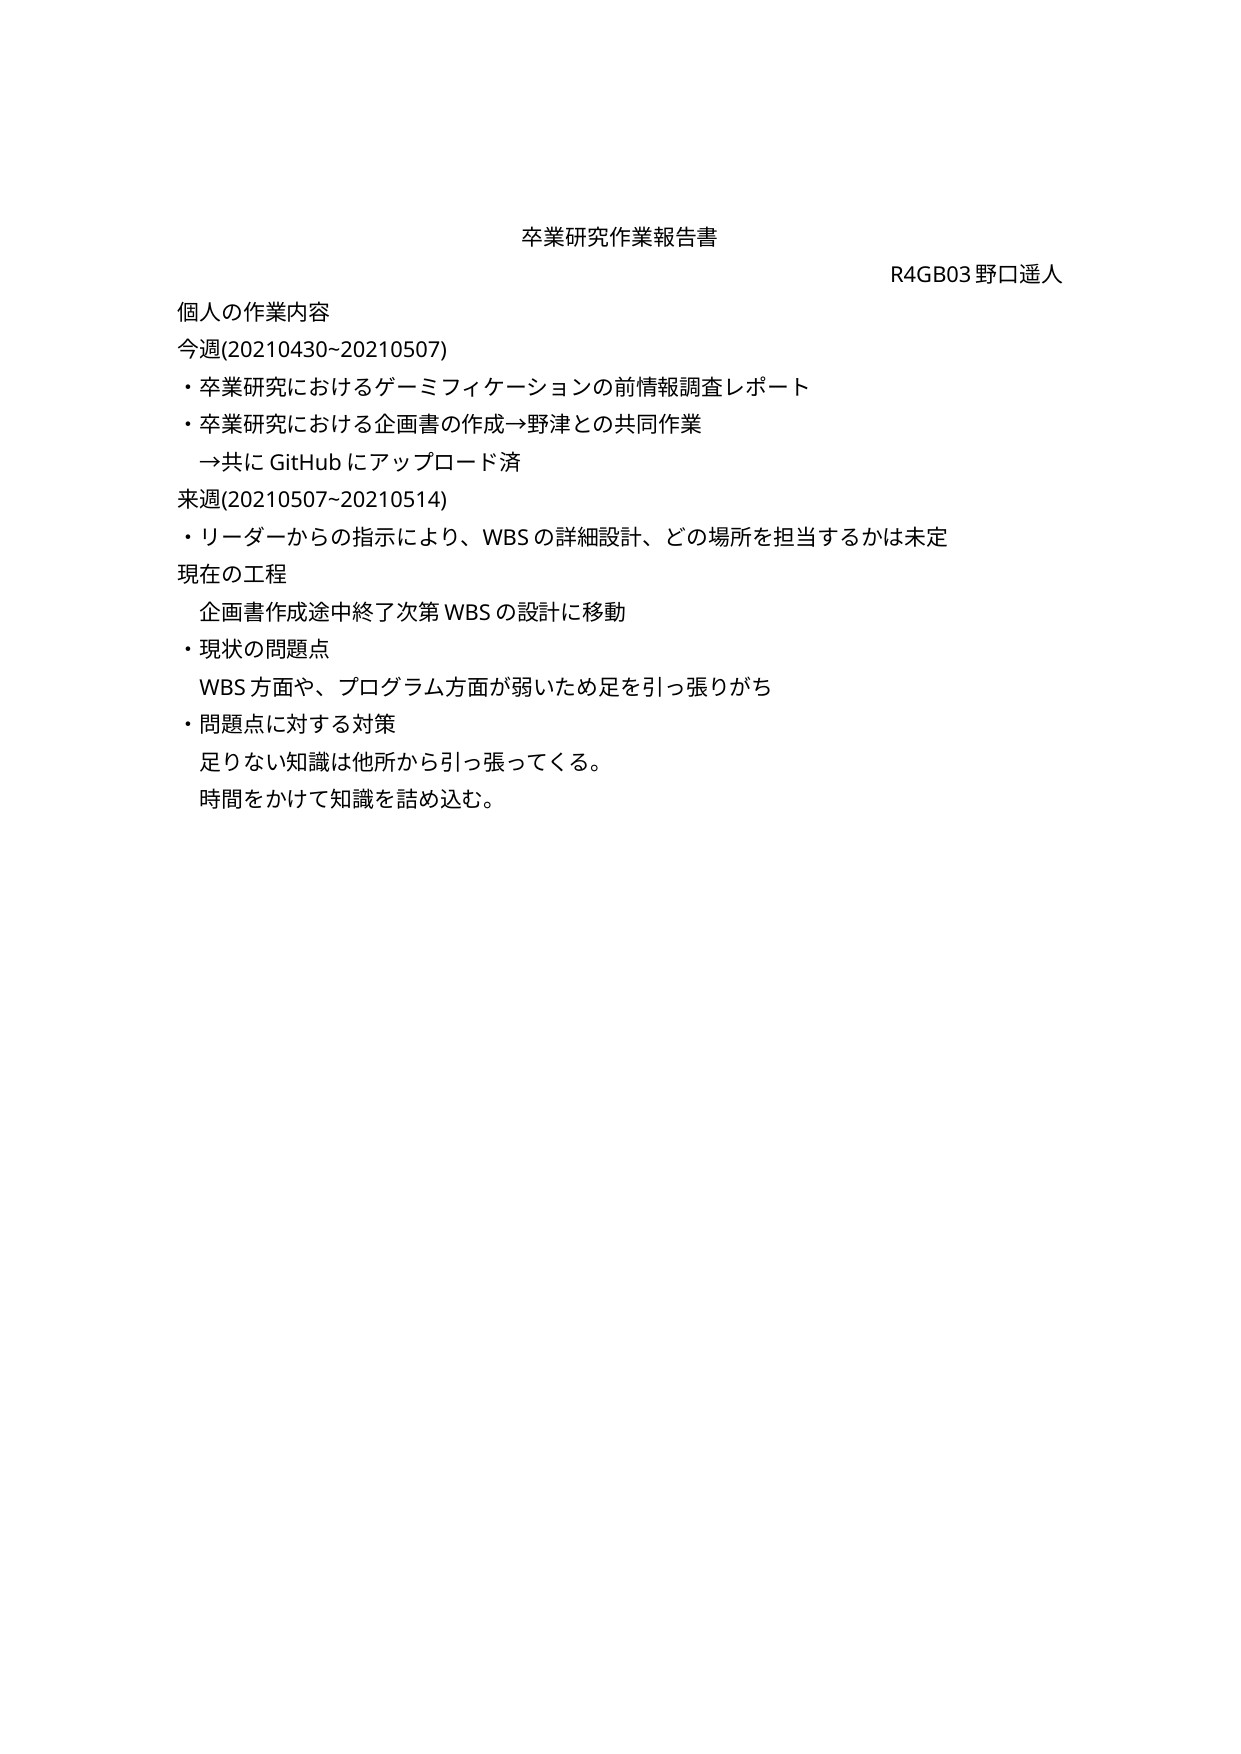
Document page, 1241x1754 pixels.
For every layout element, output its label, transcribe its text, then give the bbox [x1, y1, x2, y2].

text ・現状の問題点 [177, 629, 1063, 667]
text 時間をかけて知識を詰め込む。 [177, 779, 1063, 817]
text ・卒業研究における企画書の作成→野津との共同作業 [177, 404, 1063, 442]
text →共にGitHubにアップロード済 [177, 442, 1063, 479]
text R4GB03野口遥人 [177, 254, 1063, 292]
text ・卒業研究におけるゲーミフィケーションの前情報調査レポート [177, 367, 1063, 404]
text ・リーダーからの指示により、WBSの詳細設計、どの場所を担当するかは未定 [177, 517, 1063, 554]
text 来週(20210507~20210514) [177, 479, 1063, 517]
text 今週(20210430~20210507) [177, 329, 1063, 367]
text 個人の作業内容 [177, 292, 1063, 329]
text 企画書作成途中終了次第WBSの設計に移動 [177, 592, 1063, 629]
text 卒業研究作業報告書 [177, 217, 1063, 254]
text 現在の工程 [177, 554, 1063, 592]
text WBS方面や、プログラム方面が弱いため足を引っ張りがち [177, 667, 1063, 704]
text 足りない知識は他所から引っ張ってくる。 [177, 742, 1063, 779]
text ・問題点に対する対策 [177, 704, 1063, 742]
